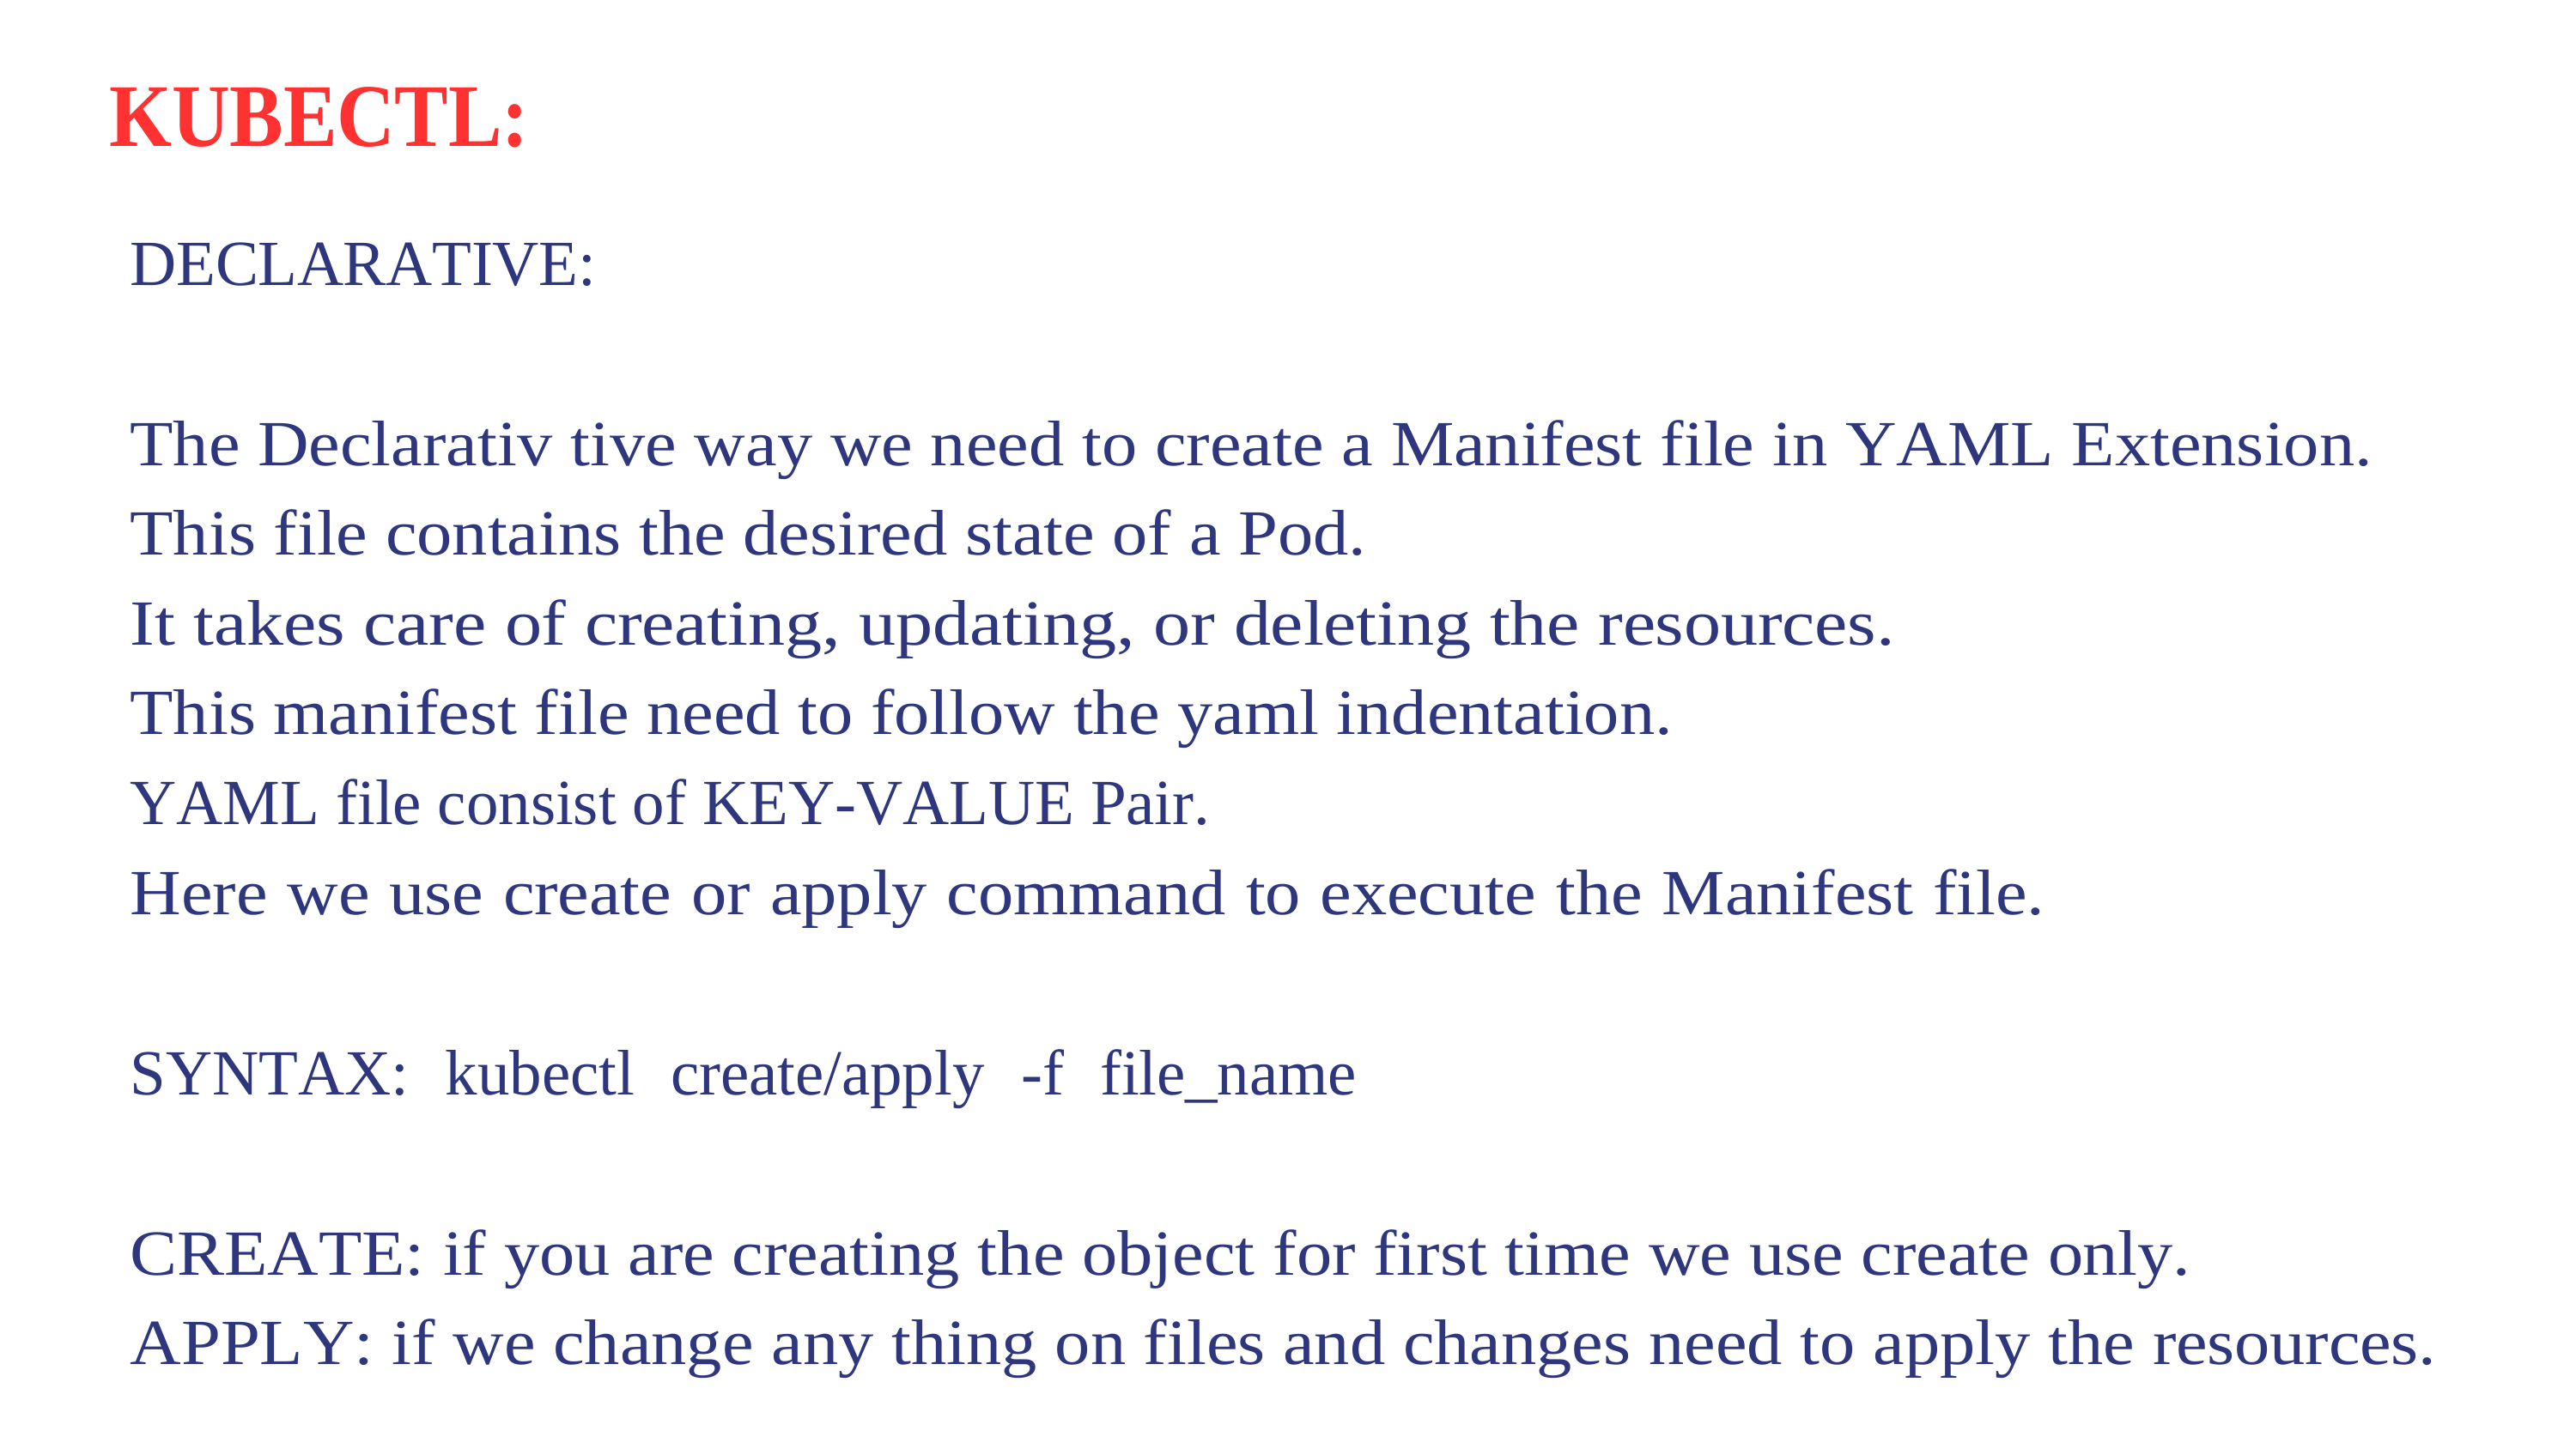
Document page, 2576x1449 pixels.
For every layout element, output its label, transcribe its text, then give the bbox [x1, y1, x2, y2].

text APPLY: if we change any thing on files and changes need to apply the resources. [130, 1304, 2576, 1379]
text The Declarativ tive way we need to create a Manifest file in YAML Extension. This file contains the desired state of a Pod. [130, 405, 2376, 569]
text DECLARATIVE: [130, 225, 2576, 299]
text YAML file consist of KEY-VALUE Pair. [130, 765, 2576, 839]
text CREATE: if you are creating the object for first time we use create only. [130, 1215, 2576, 1288]
text SYNTAX: kubectl create/apply -f file_name [130, 1034, 2576, 1108]
text Here we use create or apply command to execute the Manifest file. [130, 854, 2576, 928]
text It takes care of creating, updating, or deleting the resources. This manifest file need to follow the yaml indentation. [130, 585, 1947, 749]
subtitle KUBECTL: [110, 63, 2576, 166]
